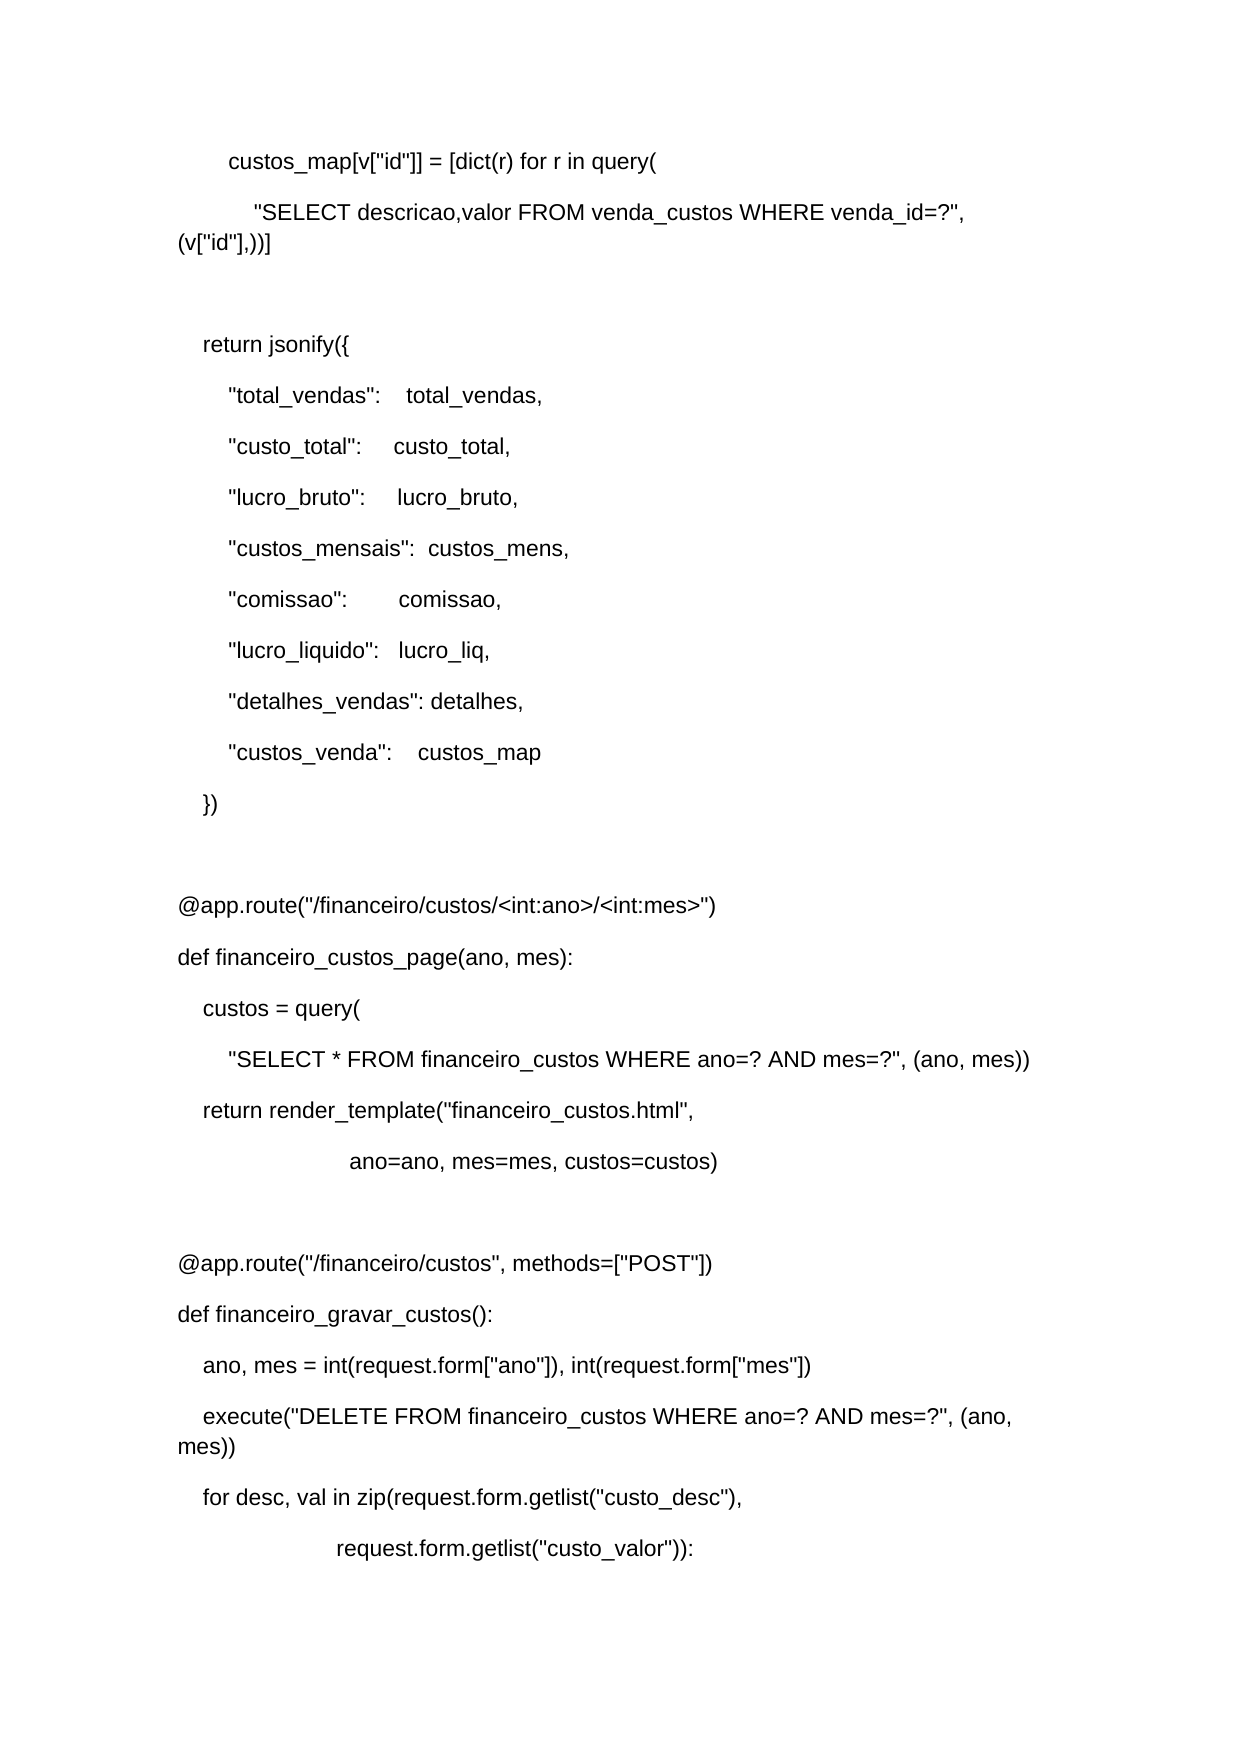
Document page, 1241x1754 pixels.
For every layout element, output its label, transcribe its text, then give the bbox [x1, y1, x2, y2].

text for desc, val in zip(request.form.getlist("custo_desc"), [177, 1484, 1063, 1510]
text "lucro_liquido": lucro_liq, [177, 637, 1063, 663]
text "SELECT * FROM financeiro_custos WHERE ano=? AND mes=?", (ano, mes)) [177, 1046, 1063, 1072]
text "custos_venda": custos_map [177, 739, 1063, 766]
text ano, mes = int(request.form["ano"]), int(request.form["mes"]) [177, 1352, 1063, 1378]
text return render_template("financeiro_custos.html", [177, 1097, 1063, 1123]
text custos_map[v["id"]] = [dict(r) for r in query( [177, 148, 1063, 174]
text "SELECT descricao,valor FROM venda_custos WHERE venda_id=?", (v["id"],))] [177, 199, 1063, 255]
text "comissao": comissao, [177, 586, 1063, 612]
text "total_vendas": total_vendas, [177, 382, 1063, 408]
text request.form.getlist("custo_valor")): [177, 1535, 1063, 1561]
text return jsonify({ [177, 331, 1063, 357]
text "custo_total": custo_total, [177, 433, 1063, 459]
text @app.route("/financeiro/custos", methods=["POST"]) [177, 1250, 1063, 1276]
text "lucro_bruto": lucro_bruto, [177, 484, 1063, 510]
text def financeiro_custos_page(ano, mes): [177, 943, 1063, 970]
text @app.route("/financeiro/custos/<int:ano>/<int:mes>") [177, 892, 1063, 919]
text "custos_mensais": custos_mens, [177, 535, 1063, 561]
text }) [177, 790, 1063, 817]
text ano=ano, mes=mes, custos=custos) [177, 1148, 1063, 1174]
text custos = query( [177, 994, 1063, 1021]
text execute("DELETE FROM financeiro_custos WHERE ano=? AND mes=?", (ano, mes)) [177, 1403, 1063, 1459]
text "detalhes_vendas": detalhes, [177, 688, 1063, 714]
text def financeiro_gravar_custos(): [177, 1301, 1063, 1327]
